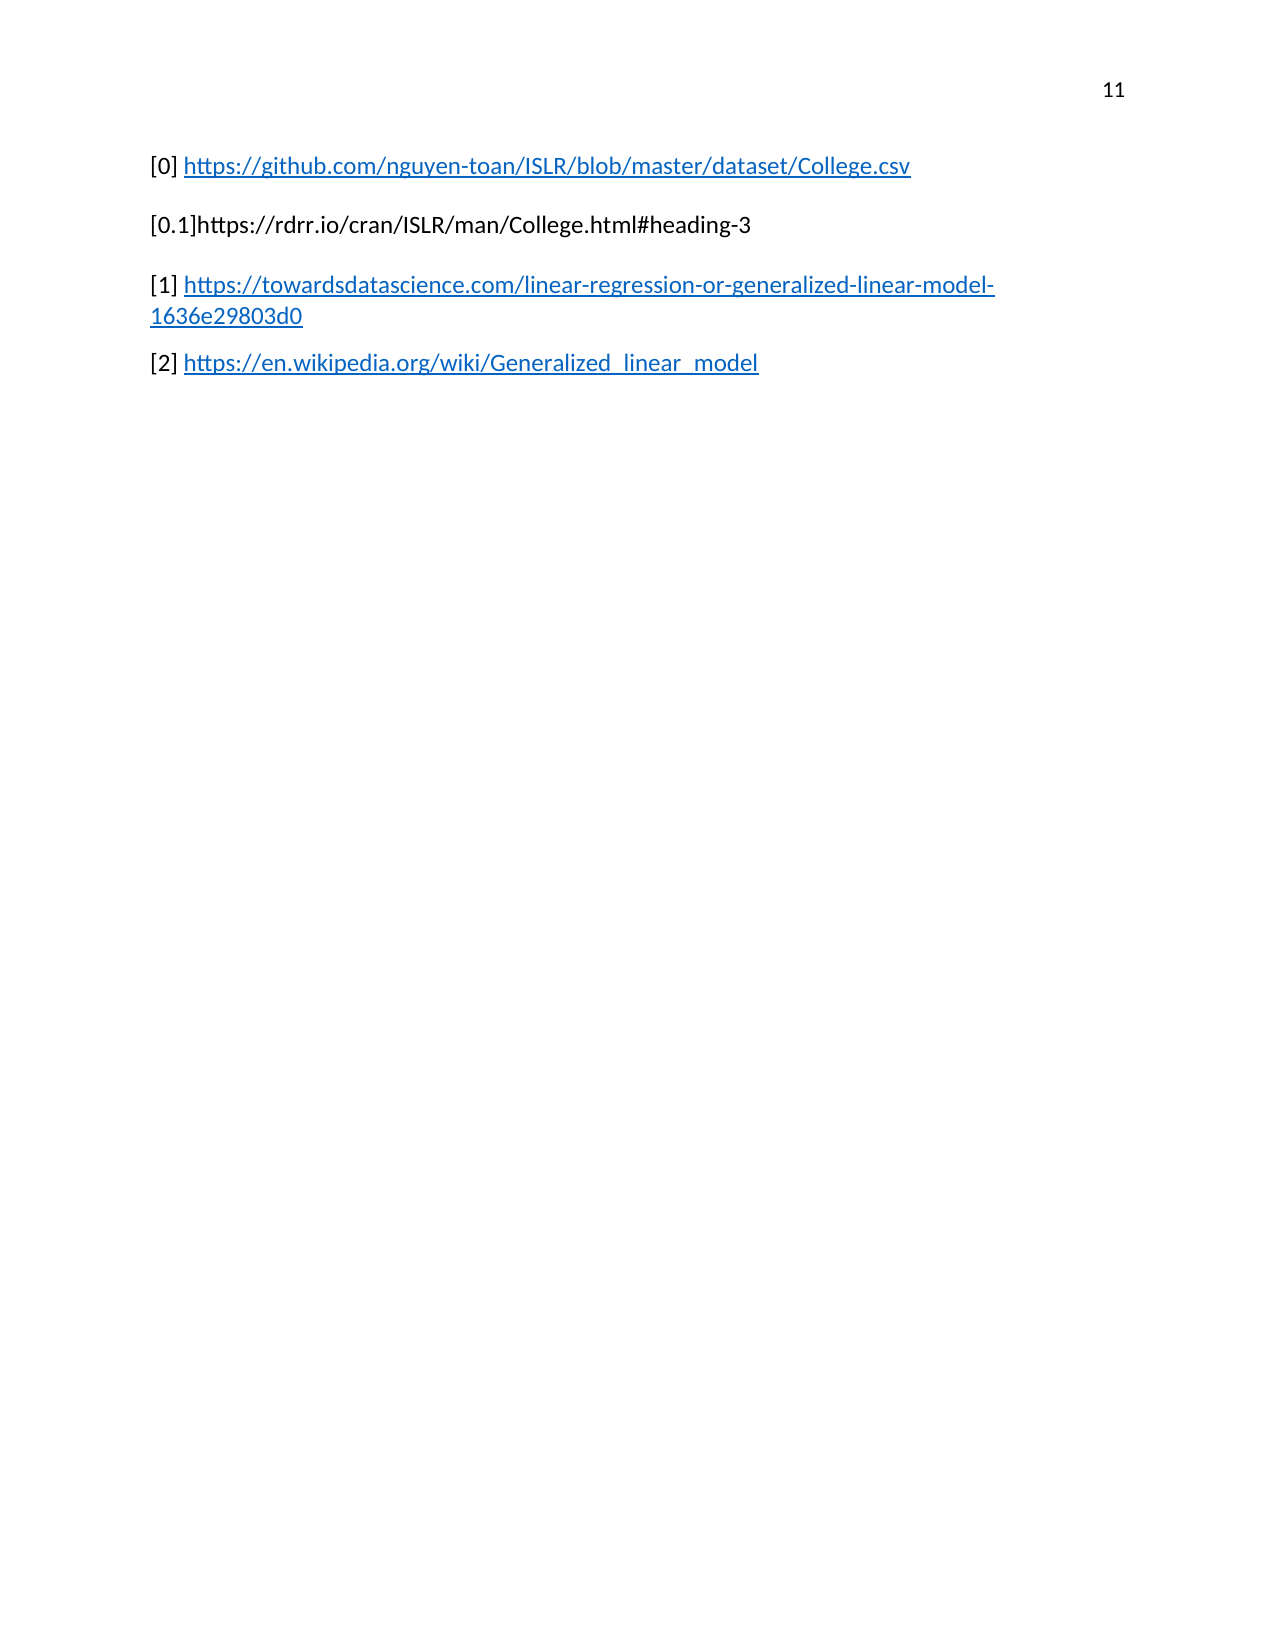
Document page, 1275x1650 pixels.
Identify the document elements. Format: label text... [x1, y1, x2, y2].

text [0] https://github.com/nguyen-toan/ISLR/blob/master/dataset/College.csv [150, 150, 1125, 181]
text [0.1]https://rdrr.io/cran/ISLR/man/College.html#heading-3 [150, 210, 1125, 240]
text [2] https://en.wikipedia.org/wiki/Generalized_linear_model [150, 347, 1125, 378]
text [1] https://towardsdatascience.com/linear-regression-or-generalized-linear-model-1636e29803d0 [150, 269, 1125, 330]
